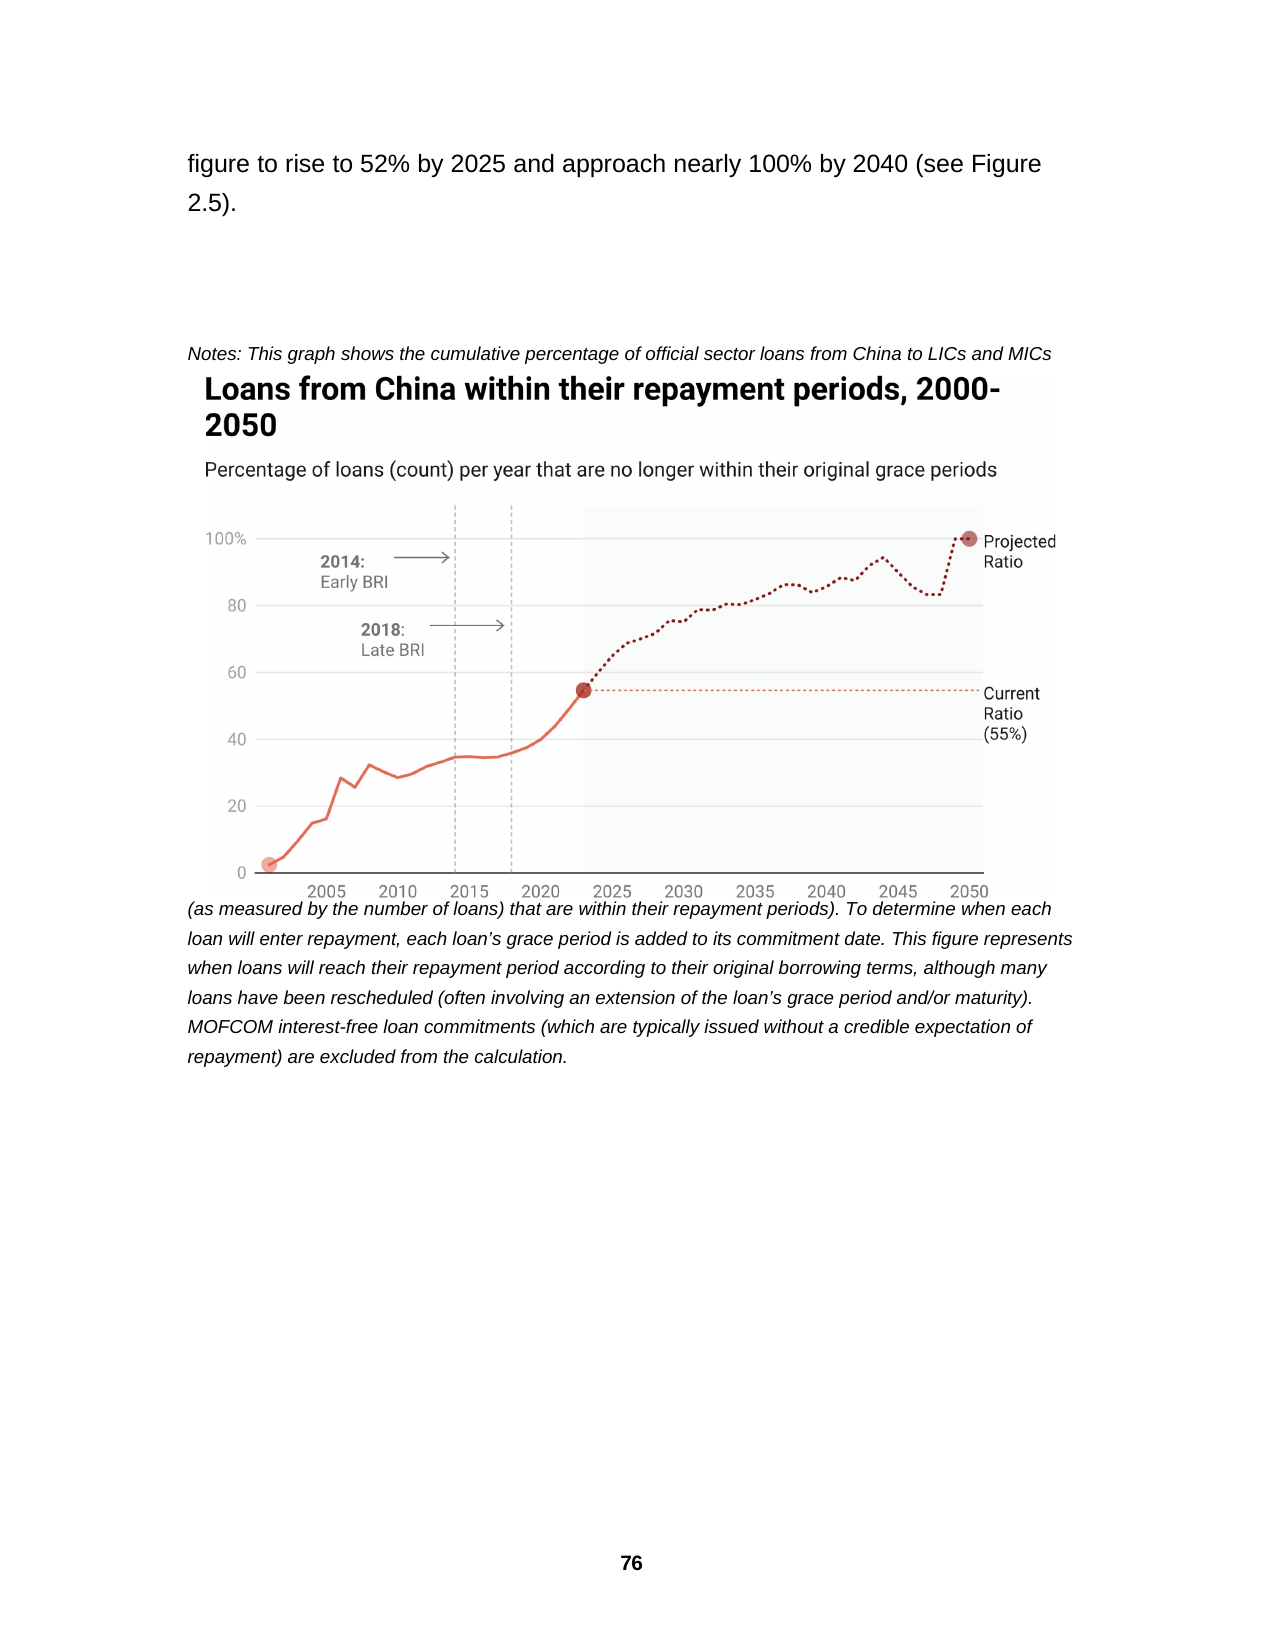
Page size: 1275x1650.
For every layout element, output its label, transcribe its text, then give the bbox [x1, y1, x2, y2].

text MOFCOM interest-free loan commitments (which are typically issued without a credible expectation of repayment) are excluded from the calculation. [187, 1016, 1087, 1068]
picture [206, 375, 1056, 898]
text ﬁgure to rise to 52% by 2025 and approach nearly 100% by 2040 (see Figure 2.5). [187, 149, 1079, 217]
